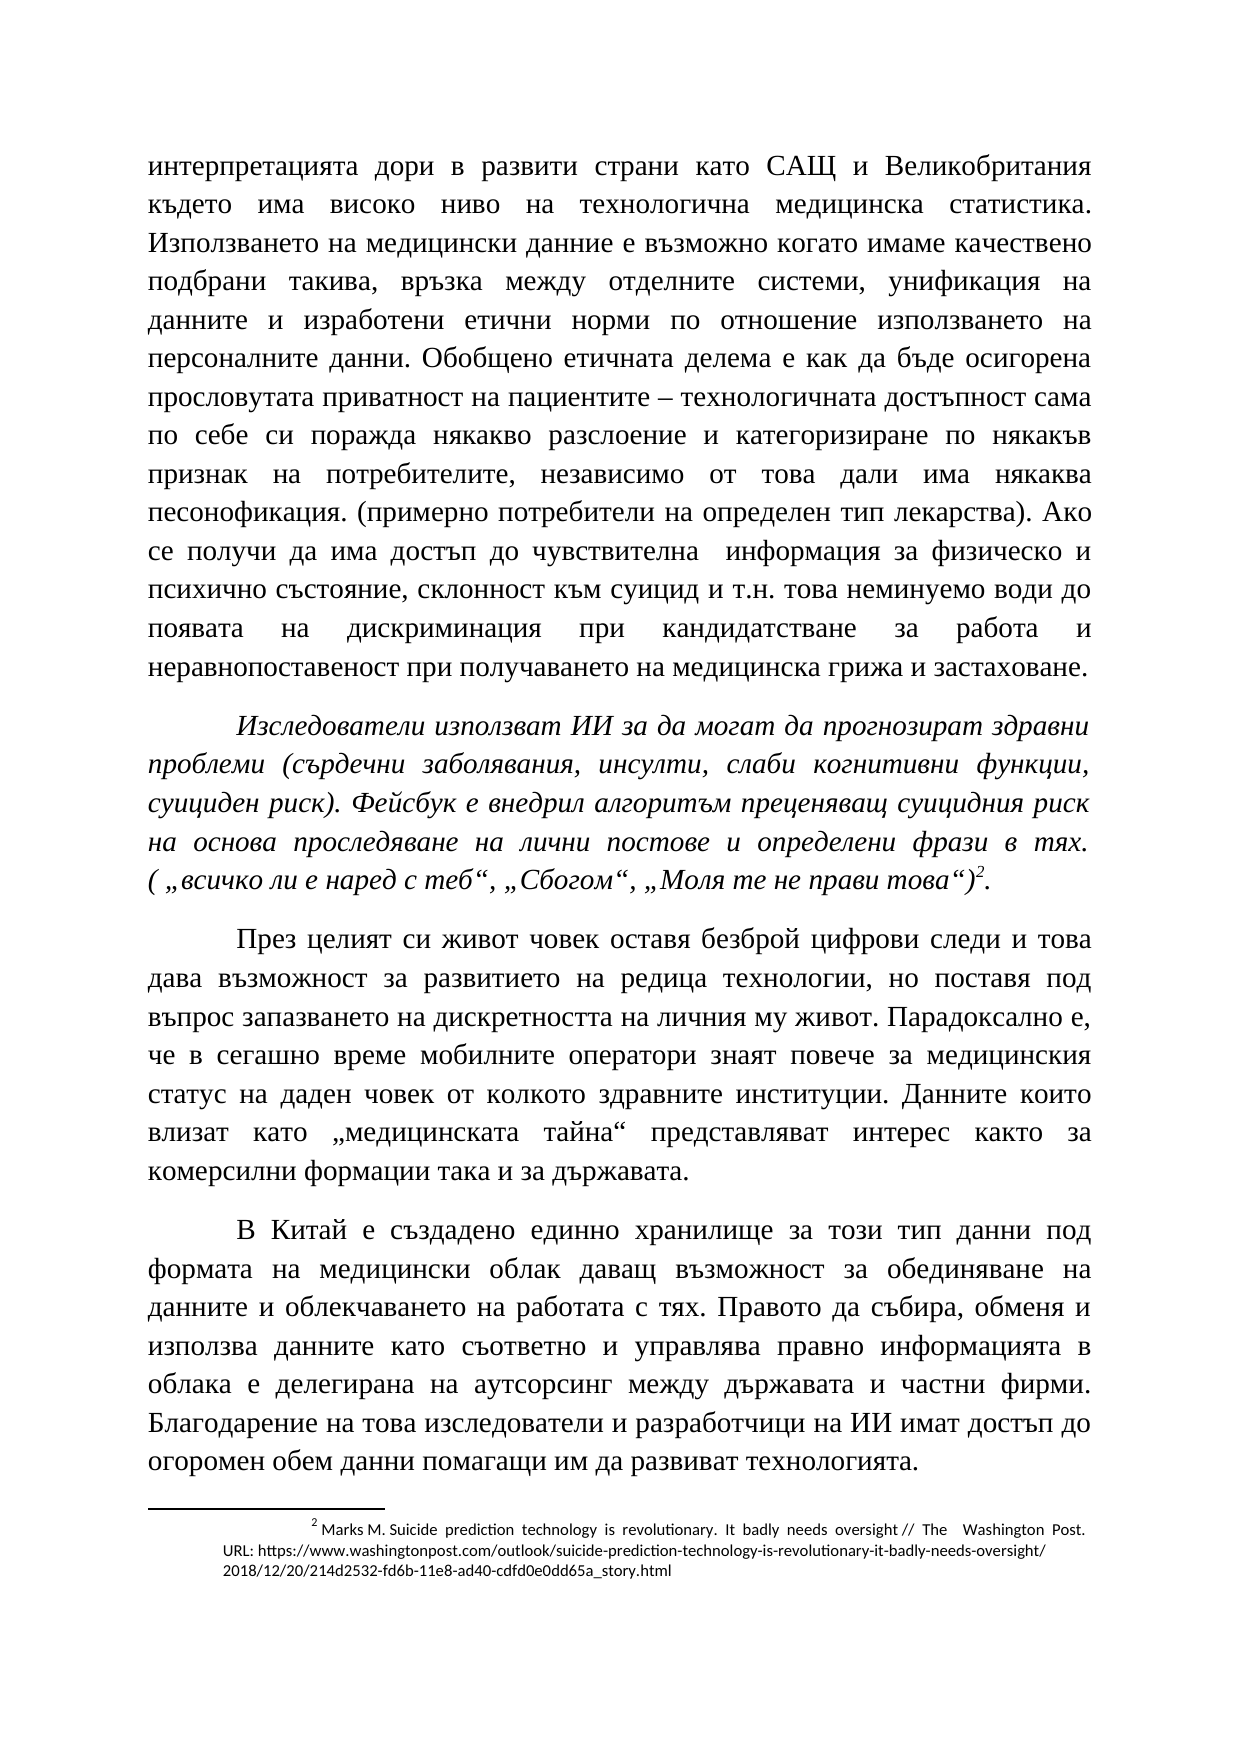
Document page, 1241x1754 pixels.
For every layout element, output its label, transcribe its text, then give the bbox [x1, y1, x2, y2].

text В Китай е създадено единно хранилище за този тип данни под формата на медицински облак даващ възможност за обединяване на данните и облекчаването на работата с тях. Правото да събира, обменя и използва данните като съответно и управлява правно информацията в облака е делегирана на аутсорсинг между държавата и частни фирми. Благодарение на това изследователи и разработчици на ИИ имат достъп до огоромен обем данни помагащи им да развиват технологията. [148, 1212, 1093, 1477]
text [148, 148, 1093, 682]
text Изследователи използват ИИ за да могат да прогнозират здравни проблеми (сърдечни заболявания, инсулти, слаби когнитивни функции, суициден риск). Фейсбук е внедрил алгоритъм преценяващ суицидния риск на основа проследяване на лични постове и определени фрази в тях. ( „всичко ли е наред с теб“, „Сбогом“, „Моля те не прави това“). [148, 708, 1093, 896]
text През целият си живот човек оставя безброй цифрови следи и това дава възможност за развитието на редица технологии, но поставя под въпрос запазването на дискретността на личния му живот. Парадоксално е, че в сегашно време мобилните оператори знаят повече за медицинския статус на даден човек от колкото здравните институции. Данните които влизат като „медицинската тайна“ представляват интерес както за комерсилни формации така и за държавата. [148, 922, 1093, 1186]
